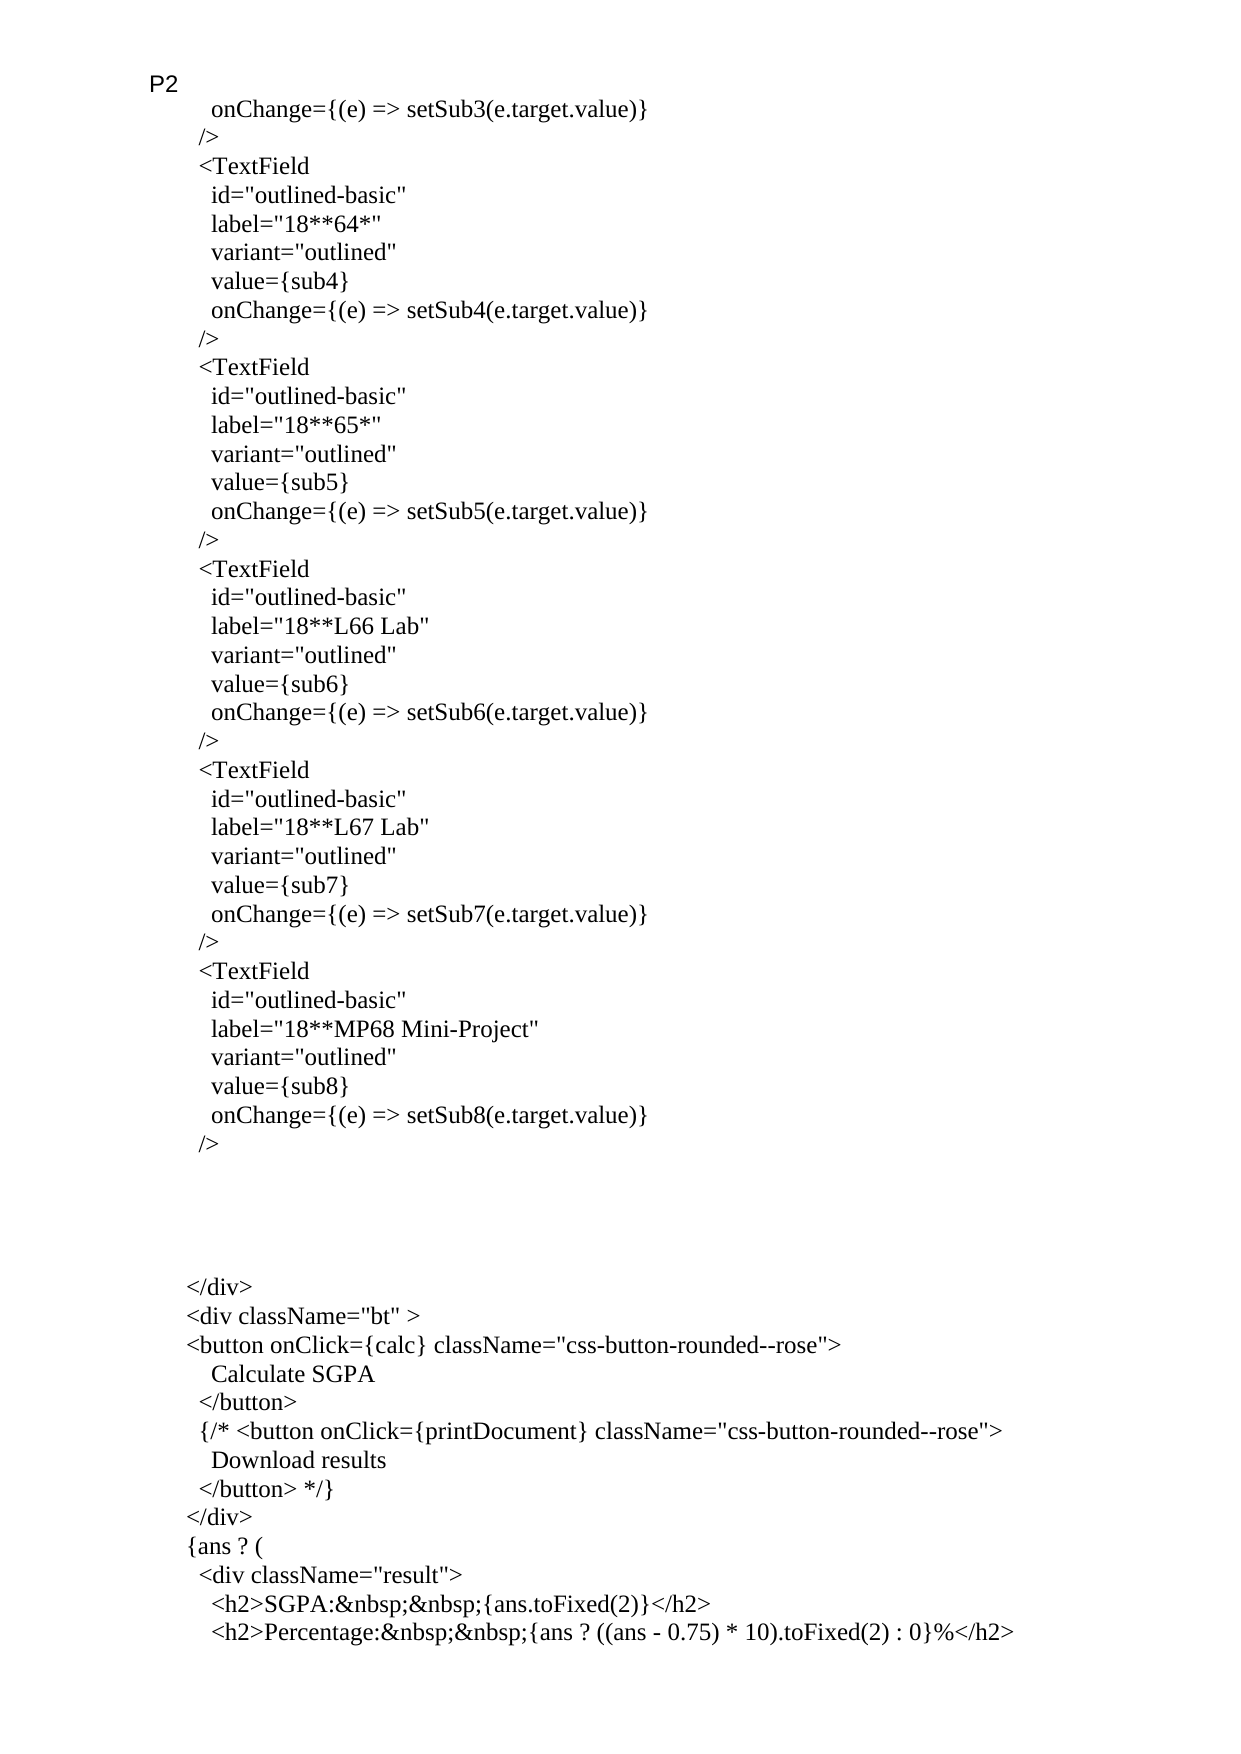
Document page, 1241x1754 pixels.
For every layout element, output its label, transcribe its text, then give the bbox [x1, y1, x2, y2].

subtitle variant="outlined" [93, 640, 1161, 669]
subtitle label="18**L66 Lab" [93, 611, 1161, 640]
subtitle label="18**64*" [93, 209, 1161, 237]
subtitle <TextField [93, 352, 1161, 381]
subtitle id="outlined-basic" [93, 985, 1161, 1014]
subtitle label="18**L67 Lab" [93, 812, 1161, 841]
subtitle variant="outlined" [93, 439, 1161, 467]
subtitle <h2>Percentage:&nbsp;&nbsp;{ans ? ((ans - 0.75) * 10).toFixed(2) : 0}%</h2> [93, 1617, 1161, 1646]
subtitle /> [93, 1129, 1161, 1157]
subtitle <div className="bt" > [93, 1301, 1161, 1330]
subtitle /> [93, 726, 1161, 755]
subtitle </div> [93, 1502, 1161, 1531]
subtitle value={sub5} [93, 467, 1161, 496]
subtitle </button> [93, 1387, 1161, 1416]
subtitle id="outlined-basic" [93, 381, 1161, 410]
subtitle value={sub4} [93, 266, 1161, 295]
subtitle id="outlined-basic" [93, 180, 1161, 209]
subtitle {ans ? ( [93, 1531, 1161, 1560]
subtitle onChange={(e) => setSub8(e.target.value)} [93, 1100, 1161, 1129]
subtitle <TextField [93, 956, 1161, 985]
subtitle <TextField [93, 554, 1161, 582]
subtitle /> [93, 525, 1161, 554]
subtitle onChange={(e) => setSub5(e.target.value)} [93, 496, 1161, 525]
subtitle </div> [93, 1272, 1161, 1301]
subtitle /> [93, 122, 1161, 151]
subtitle id="outlined-basic" [93, 784, 1161, 812]
subtitle value={sub7} [93, 870, 1161, 899]
subtitle {/* <button onClick={printDocument} className="css-button-rounded--rose"> [93, 1416, 1161, 1445]
subtitle <div className="result"> [93, 1560, 1161, 1589]
subtitle onChange={(e) => setSub4(e.target.value)} [93, 295, 1161, 324]
subtitle </button> */} [93, 1474, 1161, 1502]
subtitle <h2>SGPA:&nbsp;&nbsp;{ans.toFixed(2)}</h2> [93, 1589, 1161, 1617]
subtitle <TextField [93, 755, 1161, 784]
subtitle label="18**MP68 Mini-Project" [93, 1014, 1161, 1042]
subtitle onChange={(e) => setSub6(e.target.value)} [93, 697, 1161, 726]
subtitle <button onClick={calc} className="css-button-rounded--rose"> [93, 1330, 1161, 1359]
subtitle Download results [93, 1445, 1161, 1474]
subtitle id="outlined-basic" [93, 582, 1161, 611]
subtitle label="18**65*" [93, 410, 1161, 439]
subtitle Calculate SGPA [93, 1359, 1161, 1387]
subtitle onChange={(e) => setSub3(e.target.value)} [93, 94, 1161, 122]
subtitle variant="outlined" [93, 1042, 1161, 1071]
subtitle variant="outlined" [93, 237, 1161, 266]
subtitle <TextField [93, 151, 1161, 180]
subtitle /> [93, 927, 1161, 956]
subtitle value={sub8} [93, 1071, 1161, 1100]
subtitle onChange={(e) => setSub7(e.target.value)} [93, 899, 1161, 927]
subtitle value={sub6} [93, 669, 1161, 697]
subtitle variant="outlined" [93, 841, 1161, 870]
subtitle /> [93, 324, 1161, 352]
